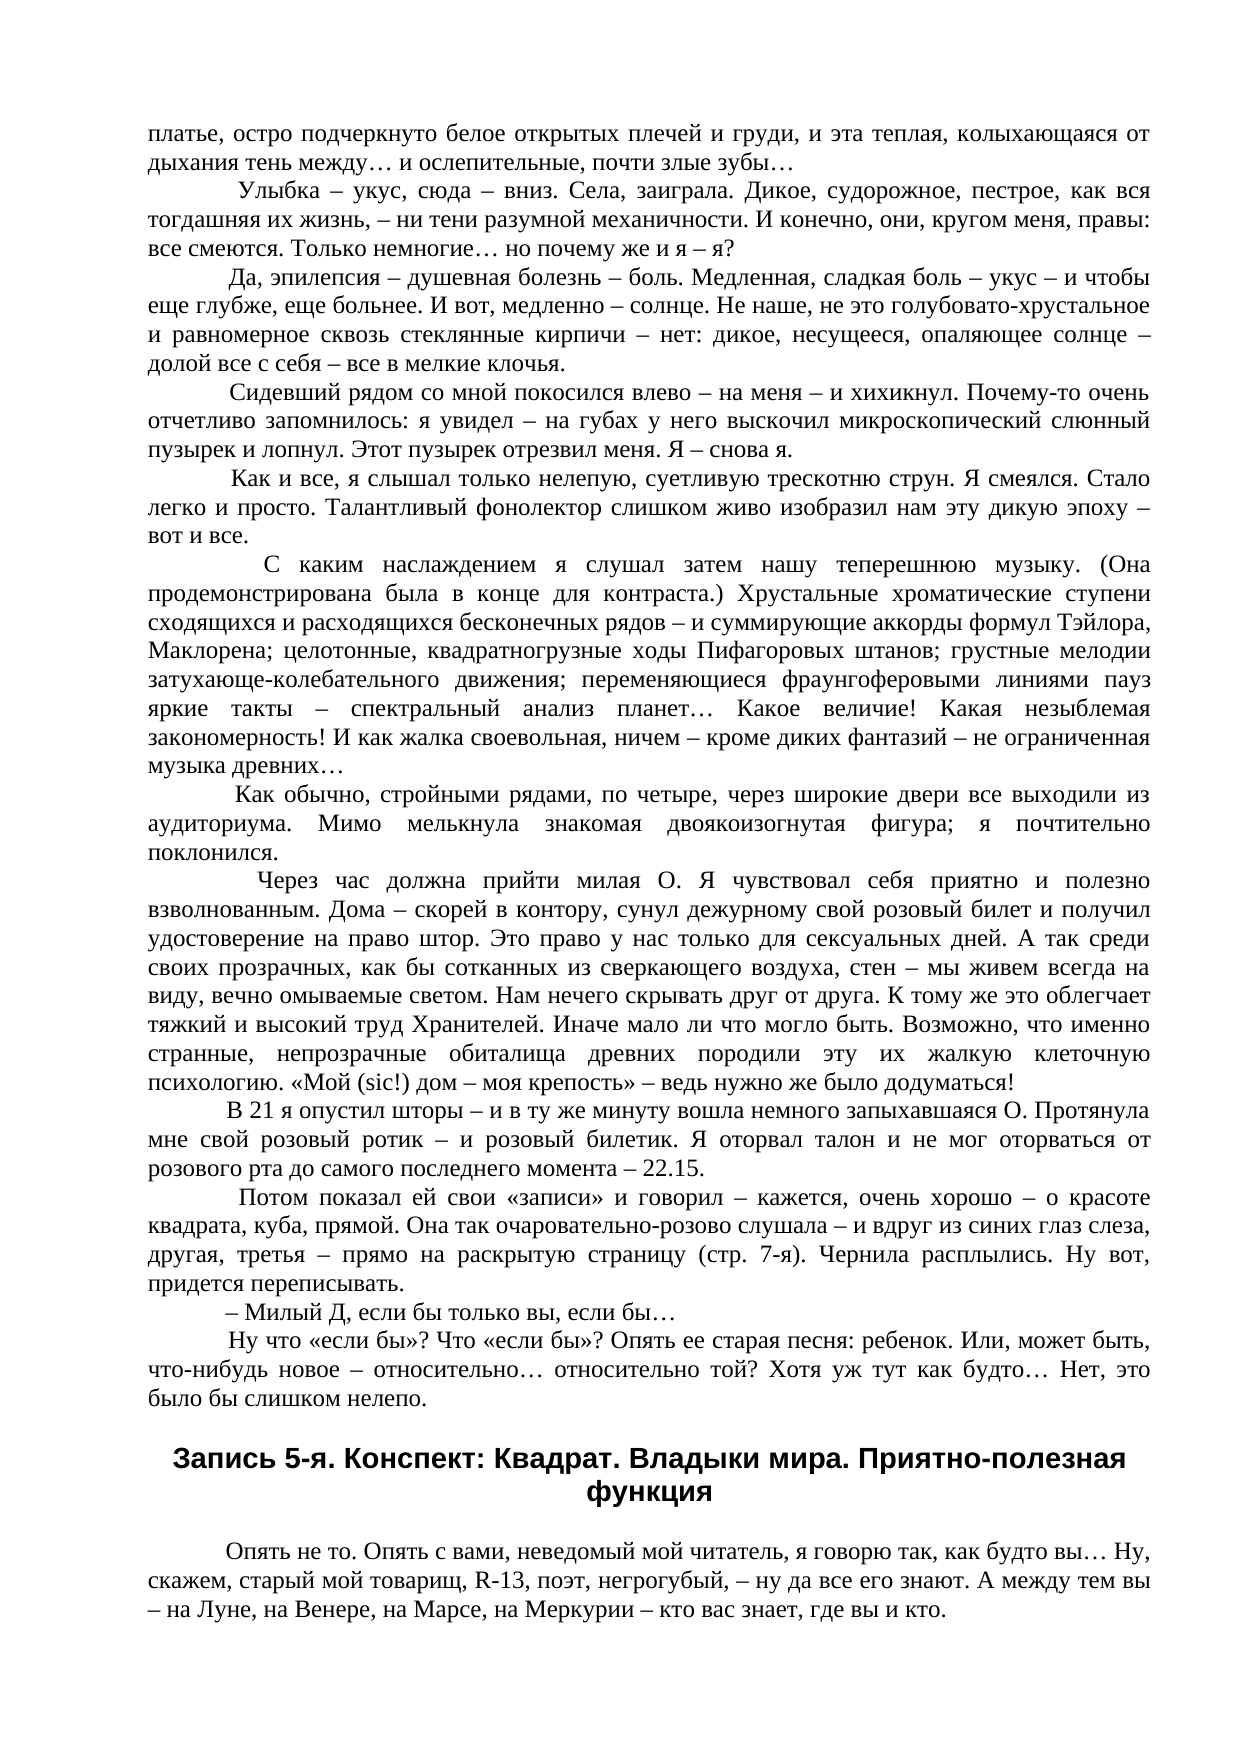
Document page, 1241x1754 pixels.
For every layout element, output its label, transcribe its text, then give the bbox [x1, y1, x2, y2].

text Да, эпилепсия – душевная болезнь – боль. Медленная, сладкая боль – укус – и чтобы еще глубже, еще больнее. И вот, медленно – солнце. Не наше, не это голубовато-хрустальное и равномерное сквозь стеклянные кирпичи – нет: дикое, несущееся, опаляющее солнце – долой все с себя – все в мелкие клочья. [148, 262, 1152, 377]
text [148, 118, 1152, 176]
text Потом показал ей свои «записи» и говорил – кажется, очень хорошо – о красоте квадрата, куба, прямой. Она так очаровательно-розово слушала – и вдруг из синих глаз слеза, другая, третья – прямо на раскрытую страницу (стр. 7-я). Чернила расплылись. Ну вот, придется переписывать. [148, 1182, 1152, 1297]
text С каким наслаждением я слушал затем нашу теперешнюю музыку. (Она продемонстрирована была в конце для контраста.) Хрустальные хроматические ступени сходящихся и расходящихся бесконечных рядов – и суммирующие аккорды формул Тэйлора, Маклорена; целотонные, квадратногрузные ходы Пифагоровых штанов; грустные мелодии затухающе-колебательного движения; переменяющиеся фраунгоферовыми линиями пауз яркие такты – спектральный анализ планет… Какое величие! Какая незыблемая закономерность! И как жалка своевольная, ничем – кроме диких фантазий – не ограниченная музыка древних… [148, 549, 1152, 779]
subtitle Запись 5-я. Конспект: Квадрат. Владыки мира. Приятно-полезная функция [148, 1441, 1152, 1508]
text Ну что «если бы»? Что «если бы»? Опять ее старая песня: ребенок. Или, может быть, что-нибудь новое – относительно… относительно той? Хотя уж тут как будто… Нет, это было бы слишком нелепо. [148, 1326, 1152, 1412]
text В 21 я опустил шторы – и в ту же минуту вошла немного запыхавшаяся О. Протянула мне свой розовый ротик – и розовый билетик. Я оторвал талон и не мог оторваться от розового рта до самого последнего момента – 22.15. [148, 1096, 1152, 1182]
text – Милый Д, если бы только вы, если бы… [148, 1297, 1152, 1326]
text Через час должна прийти милая О. Я чувствовал себя приятно и полезно взволнованным. Дома – скорей в контору, сунул дежурному свой розовый билет и получил удостоверение на право штор. Это право у нас только для сексуальных дней. А так среди своих прозрачных, как бы сотканных из сверкающего воздуха, стен – мы живем всегда на виду, вечно омываемые светом. Нам нечего скрывать друг от друга. К тому же это облегчает тяжкий и высокий труд Хранителей. Иначе мало ли что могло быть. Возможно, что именно странные, непрозрачные обиталища древних породили эту их жалкую клеточную психологию. «Мой (sic!) дом – моя крепость» – ведь нужно же было додуматься! [148, 866, 1152, 1096]
text Как обычно, стройными рядами, по четыре, через широкие двери все выходили из аудиториума. Мимо мелькнула знакомая двоякоизогнутая фигура; я почтительно поклонился. [148, 779, 1152, 866]
text Сидевший рядом со мной покосился влево – на меня – и хихикнул. Почему-то очень отчетливо запомнилось: я увидел – на губах у него выскочил микроскопический слюнный пузырек и лопнул. Этот пузырек отрезвил меня. Я – снова я. [148, 377, 1152, 463]
text Опять не то. Опять с вами, неведомый мой читатель, я говорю так, как будто вы… Ну, скажем, старый мой товарищ, R-13, поэт, негрогубый, – ну да все его знают. А между тем вы – на Луне, на Венере, на Марсе, на Меркурии – кто вас знает, где вы и кто. [148, 1536, 1152, 1623]
text Как и все, я слышал только нелепую, суетливую трескотню струн. Я смеялся. Стало легко и просто. Талантливый фонолектор слишком живо изобразил нам эту дикую эпоху – вот и все. [148, 463, 1152, 549]
text Улыбка – укус, сюда – вниз. Села, заиграла. Дикое, судорожное, пестрое, как вся тогдашняя их жизнь, – ни тени разумной механичности. И конечно, они, кругом меня, правы: все смеются. Только немногие… но почему же и я – я? [148, 176, 1152, 262]
